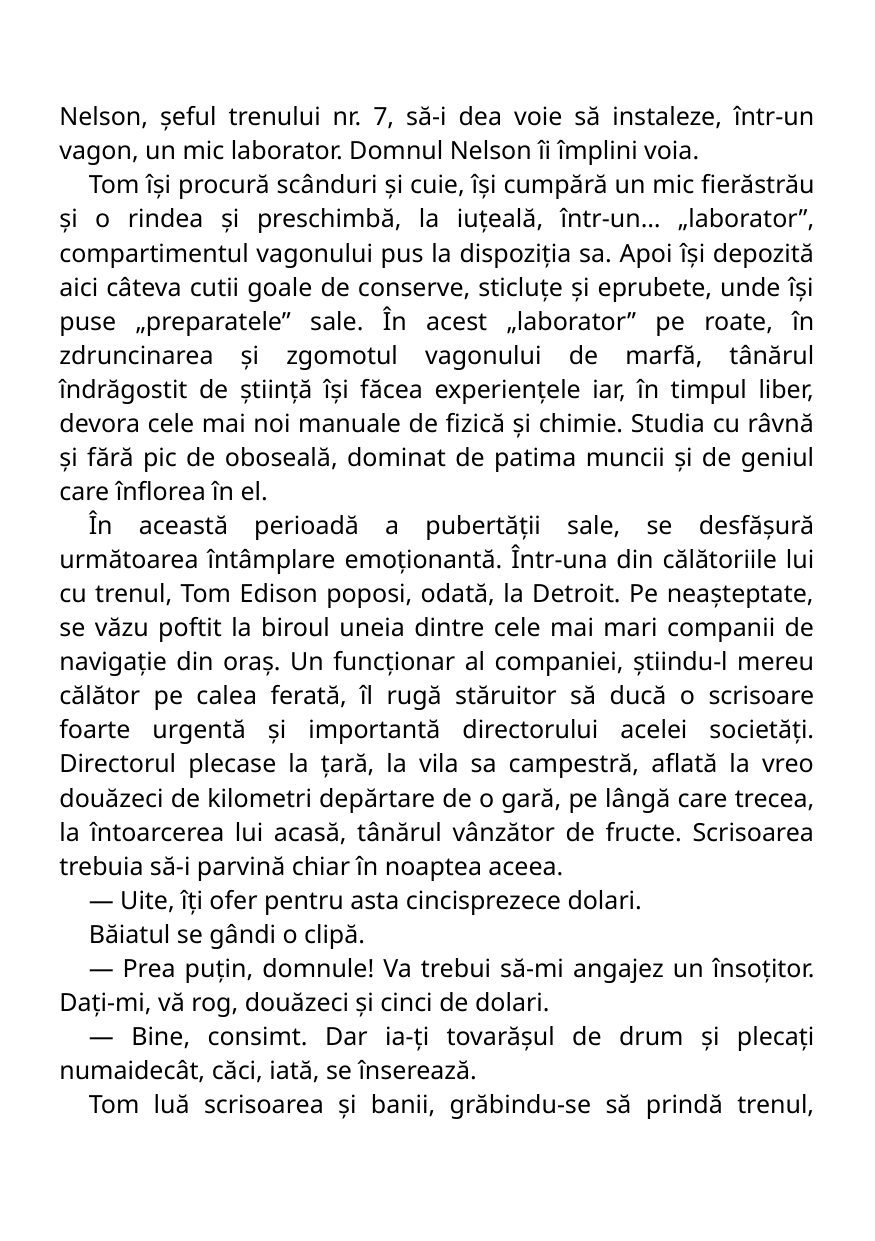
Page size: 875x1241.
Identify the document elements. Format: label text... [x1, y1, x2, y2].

text — Bine, consimt. Dar ia-ţi tovarăşul de drum şi plecaţi numaidecât, căci, iată, se înserează. [59, 1019, 815, 1087]
text Tom îşi procură scânduri şi cuie, îşi cumpără un mic fierăstrău şi o rindea şi preschimbă, la iuţeală, într-un… „laborator”, compartimentul vagonului pus la dispoziţia sa. Apoi îşi depozită aici câteva cutii goale de conserve, sticluţe şi eprubete, unde îşi puse „preparatele” sale. În acest „laborator” pe roate, în zdruncinarea şi zgomotul vagonului de marfă, tânărul îndrăgostit de ştiinţă îşi făcea experienţele iar, în timpul liber, devora cele mai noi manuale de fizică şi chimie. Studia cu râvnă şi fără pic de oboseală, dominat de patima muncii şi de geniul care înflorea în el. [59, 167, 815, 508]
text Băiatul se gândi o clipă. [59, 916, 815, 951]
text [59, 1087, 815, 1121]
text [59, 99, 815, 167]
text — Uite, îţi ofer pentru asta cincisprezece dolari. [59, 882, 815, 916]
text — Prea puţin, domnule! Va trebui să-mi angajez un însoţitor. Daţi-mi, vă rog, douăzeci şi cinci de dolari. [59, 951, 815, 1019]
text În această perioadă a pubertăţii sale, se desfăşură următoarea întâmplare emoţionantă. Într-una din călătoriile lui cu trenul, Tom Edison poposi, odată, la Detroit. Pe neaşteptate, se văzu poftit la biroul uneia dintre cele mai mari companii de navigaţie din oraş. Un funcţionar al companiei, ştiindu-l mereu călător pe calea ferată, îl rugă stăruitor să ducă o scrisoare foarte urgentă şi importantă directorului acelei societăţi. Directorul plecase la ţară, la vila sa campestră, aflată la vreo douăzeci de kilometri depărtare de o gară, pe lângă care trecea, la întoarcerea lui acasă, tânărul vânzător de fructe. Scrisoarea trebuia să-i parvină chiar în noaptea aceea. [59, 508, 815, 882]
